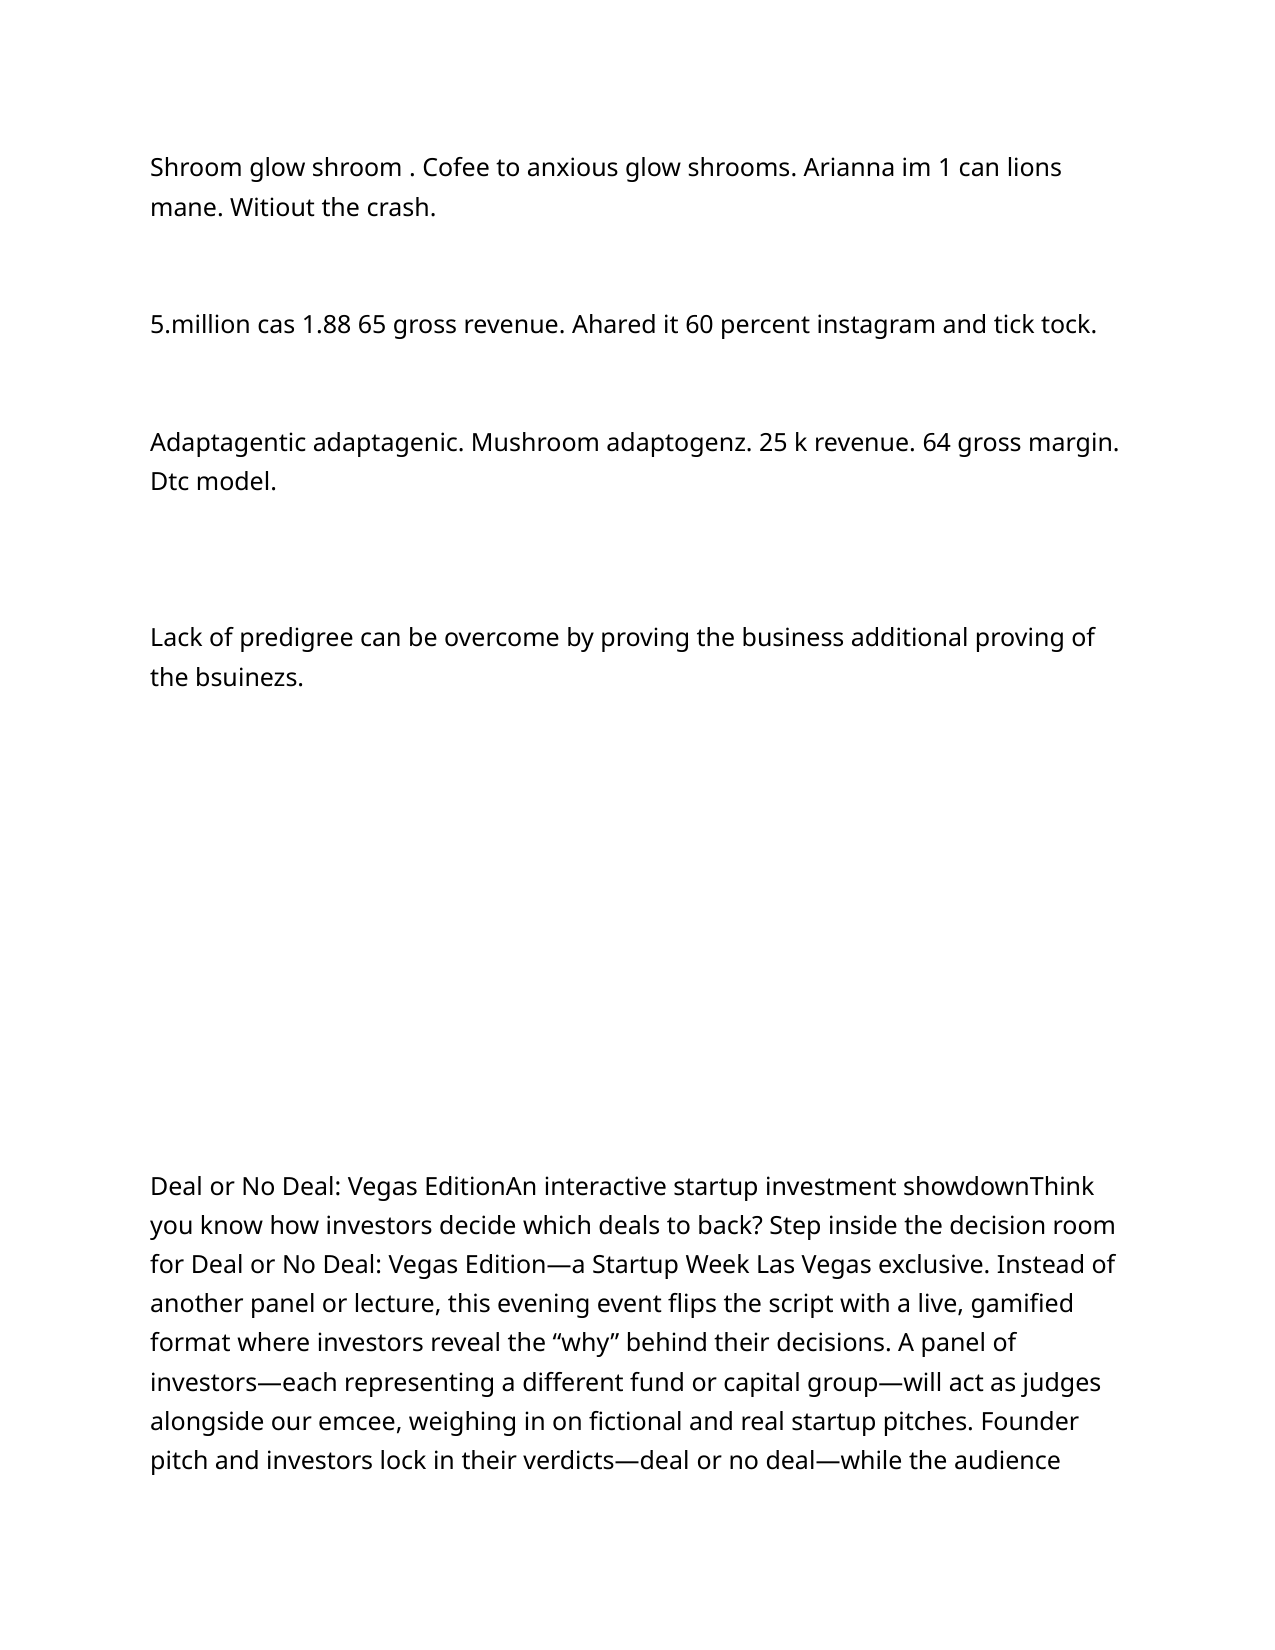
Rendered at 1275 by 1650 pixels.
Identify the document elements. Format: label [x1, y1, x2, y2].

text [150, 150, 1125, 1477]
